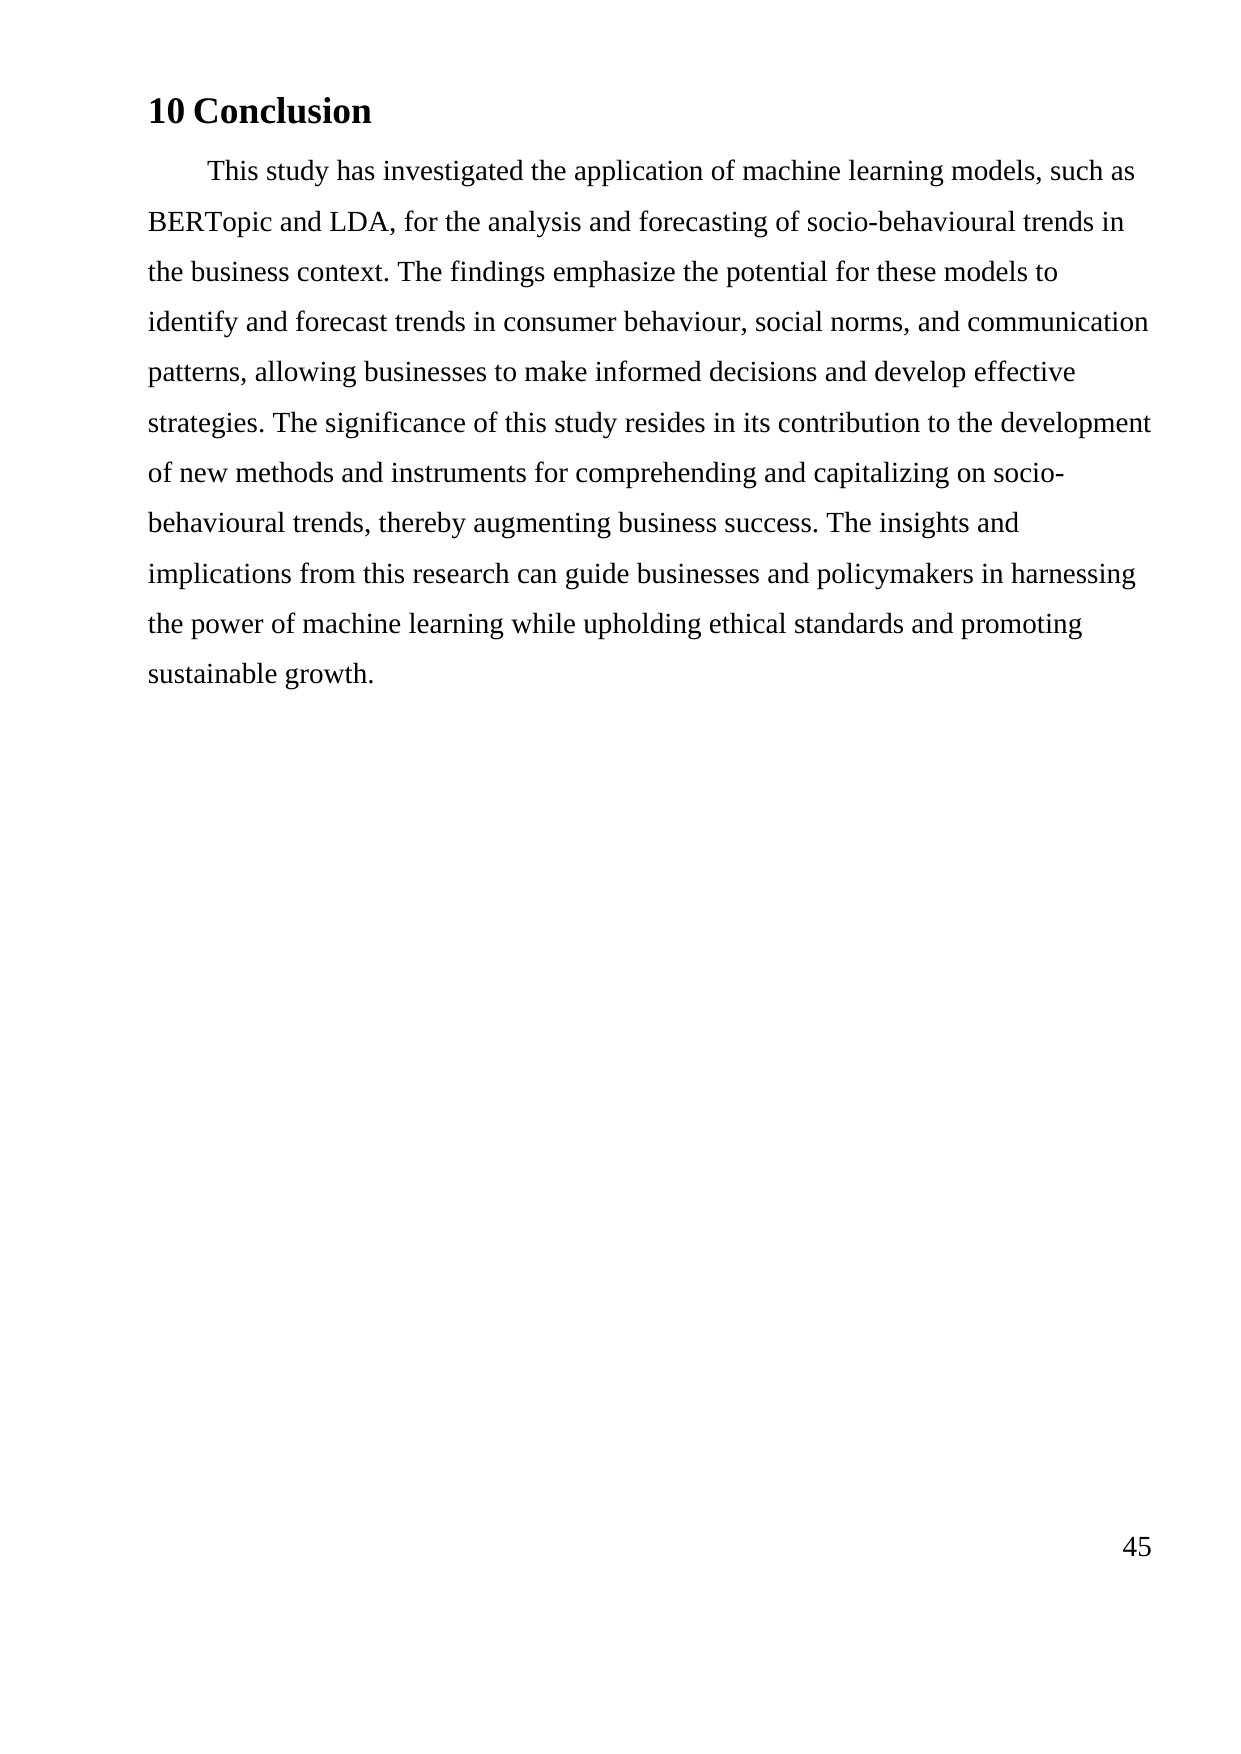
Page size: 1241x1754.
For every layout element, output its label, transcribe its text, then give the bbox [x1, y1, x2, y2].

subtitle Conclusion [148, 89, 1152, 132]
text This study has investigated the application of machine learning models, such as BERTopic and LDA, for the analysis and forecasting of socio-behavioural trends in the business context. The findings emphasize the potential for these models to identify and forecast trends in consumer behaviour, social norms, and communication patterns, allowing businesses to make informed decisions and develop effective strategies. The significance of this study resides in its contribution to the development of new methods and instruments for comprehending and capitalizing on socio-behavioural trends, thereby augmenting business success. The insights and implications from this research can guide businesses and policymakers in harnessing the power of machine learning while upholding ethical standards and promoting sustainable growth. [148, 153, 1152, 690]
